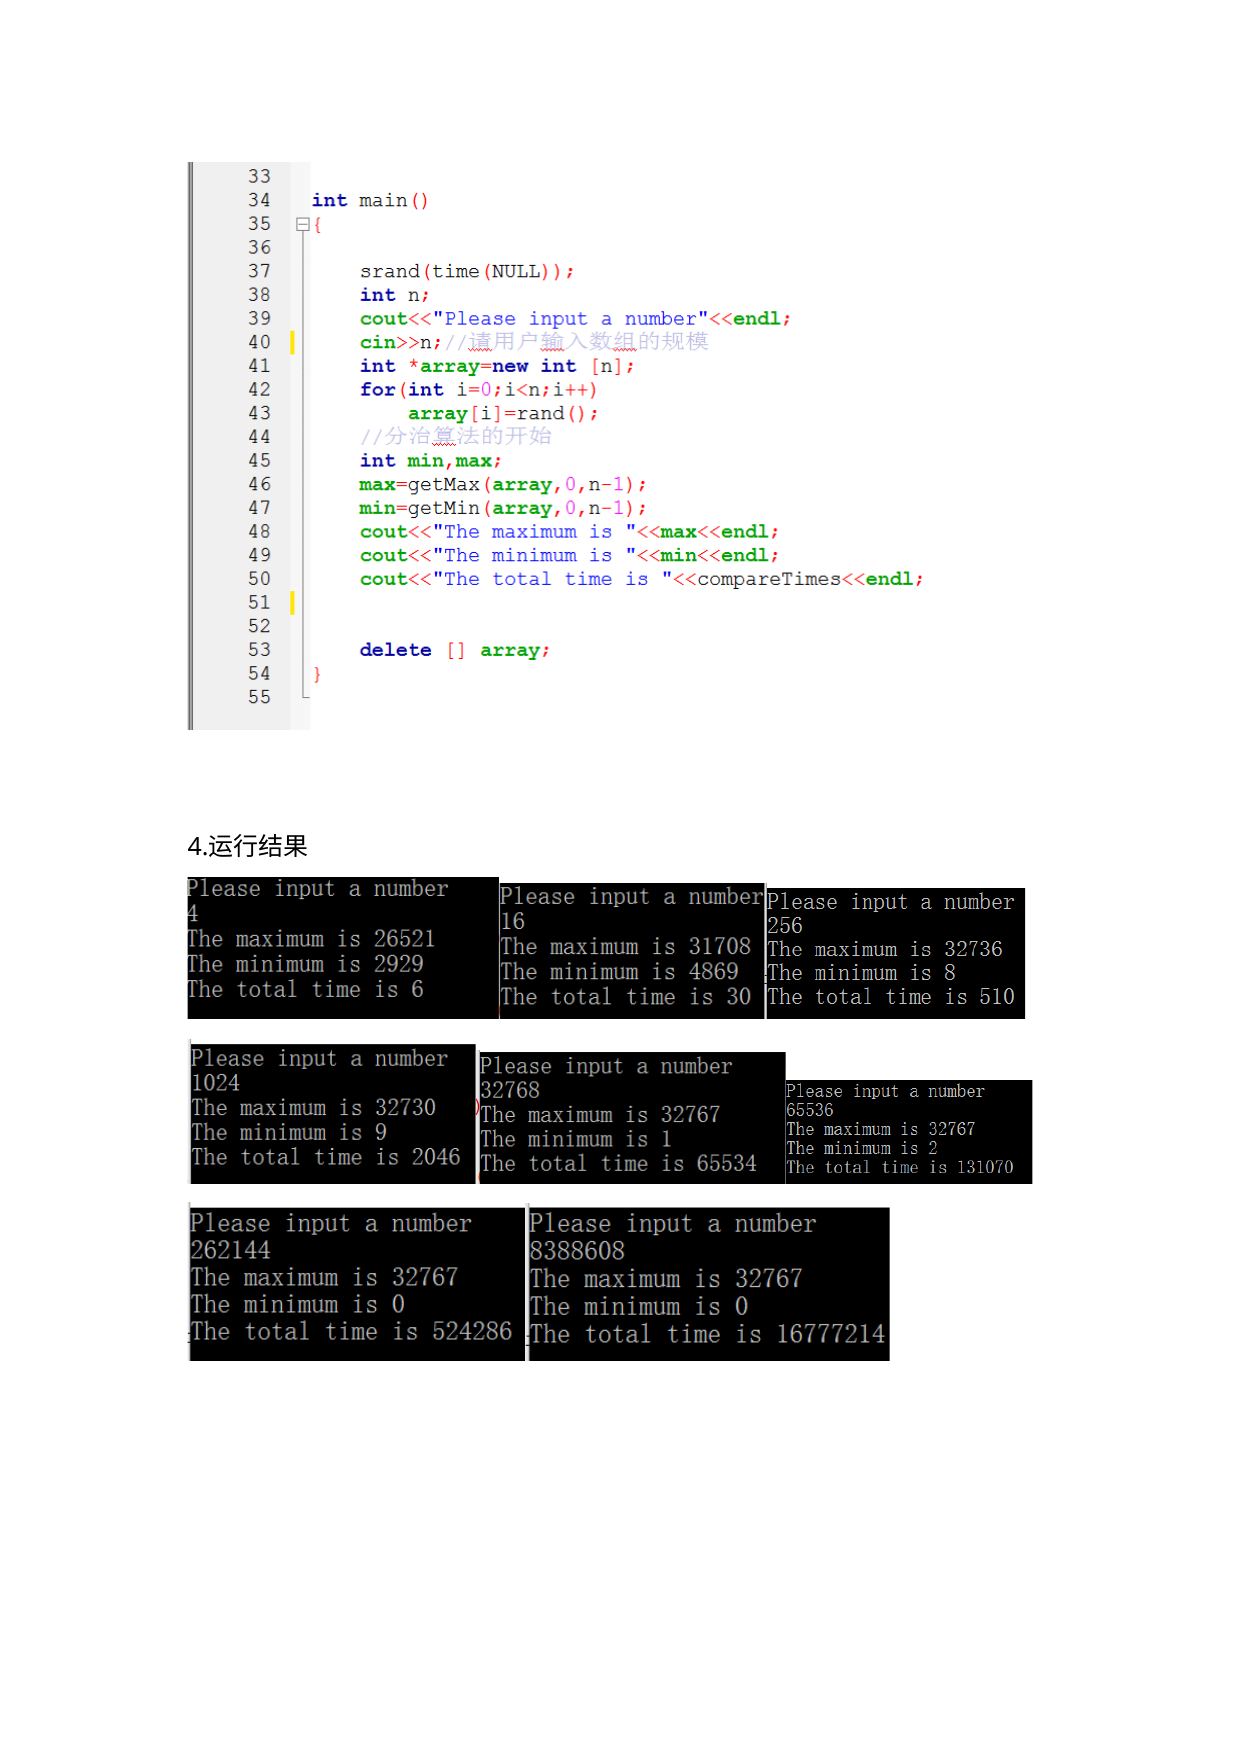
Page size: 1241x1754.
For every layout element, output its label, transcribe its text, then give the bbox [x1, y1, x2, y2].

text 4.运行结果 [187, 812, 1053, 877]
picture [187, 1202, 890, 1361]
picture [187, 877, 1026, 1019]
picture [187, 1039, 1033, 1184]
picture [187, 162, 1193, 730]
